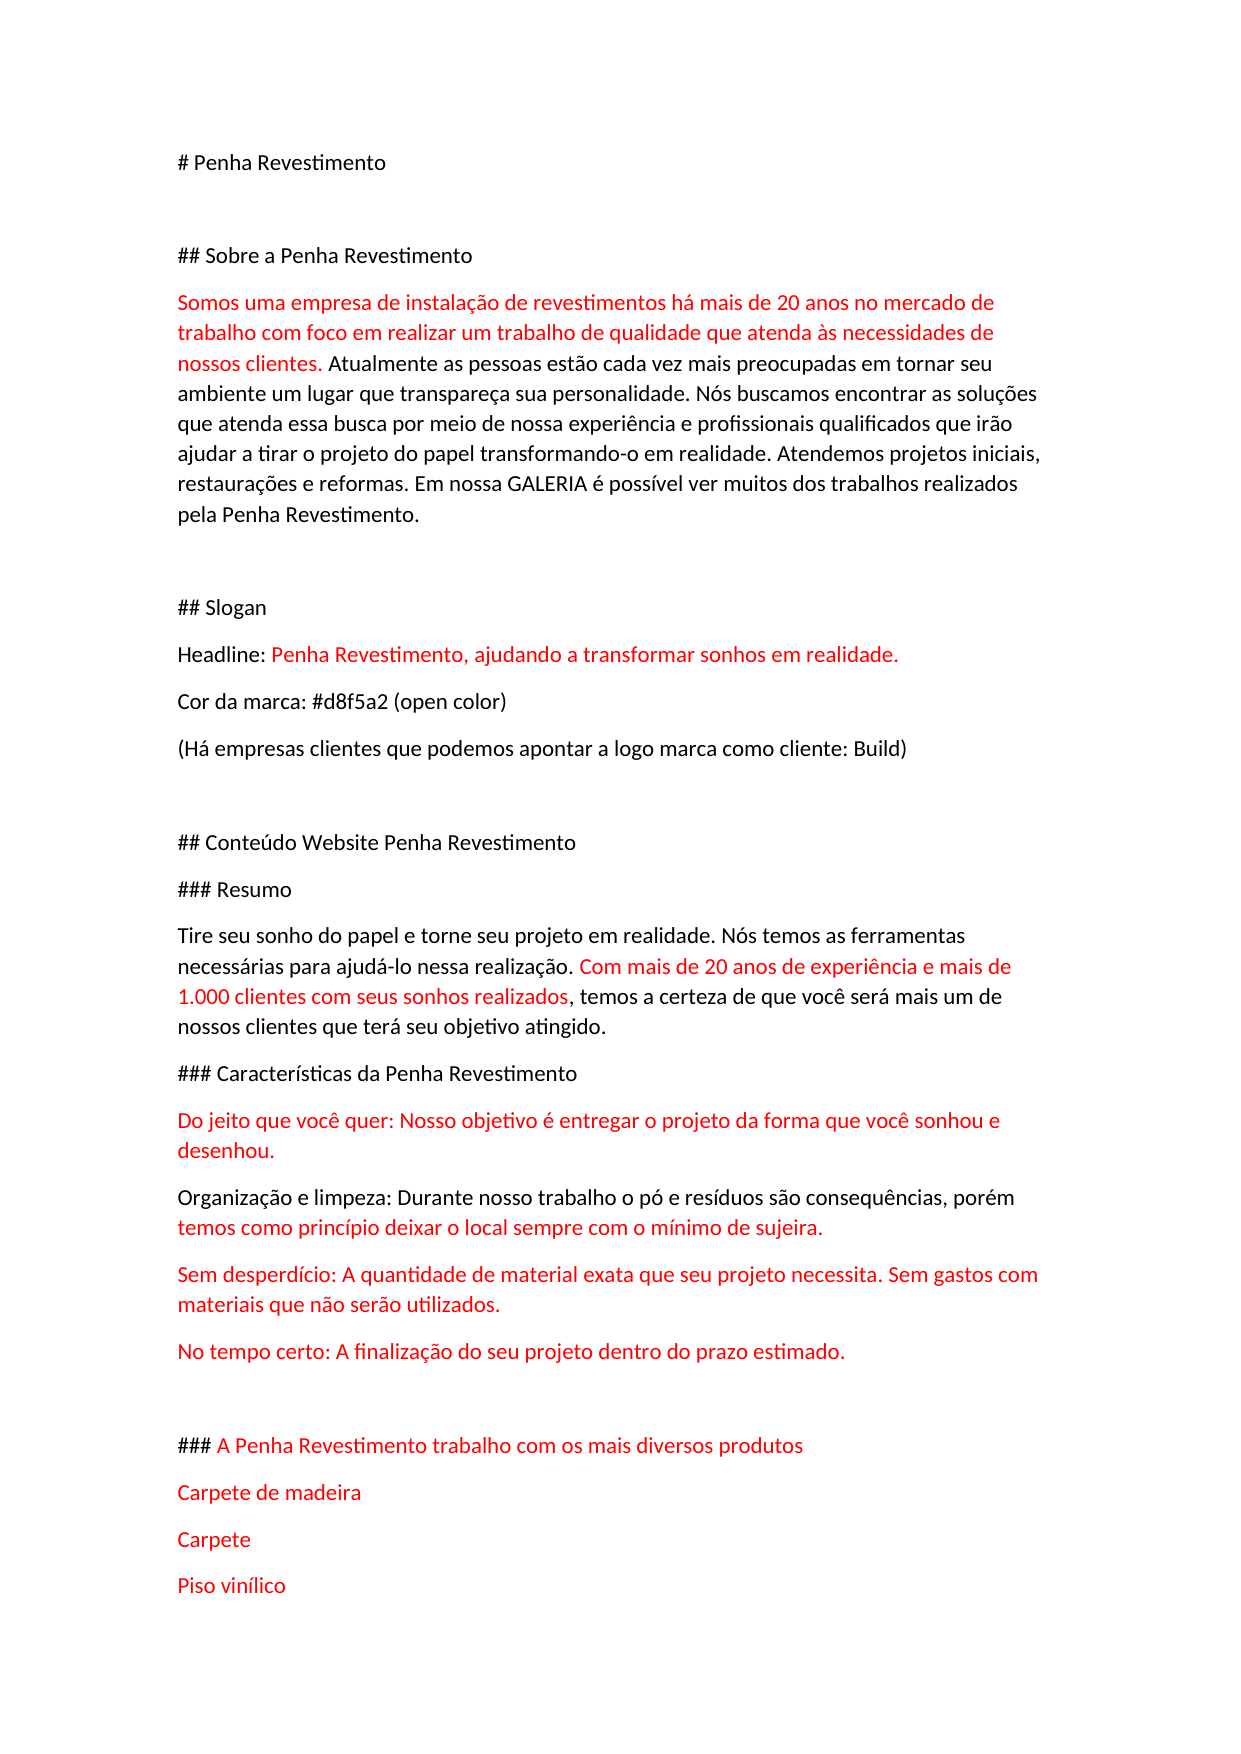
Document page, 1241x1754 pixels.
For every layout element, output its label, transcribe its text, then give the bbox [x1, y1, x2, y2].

text Piso vinílico [177, 1572, 1063, 1599]
text Organização e limpeza: Durante nosso trabalho o pó e resíduos são consequências, porém temos como princípio deixar o local sempre com o mínimo de sujeira. [177, 1183, 1063, 1241]
text Carpete de madeira [177, 1478, 1063, 1506]
text ### A Penha Revestimento trabalho com os mais diversos produtos [177, 1431, 1063, 1459]
text Headline: Penha Revestimento, ajudando a transformar sonhos em realidade. [177, 640, 1063, 668]
text ### Características da Penha Revestimento [177, 1059, 1063, 1087]
text ## Sobre a Penha Revestimento [177, 241, 1063, 269]
text Cor da marca: #d8f5a2 (open color) [177, 687, 1063, 715]
text (Há empresas clientes que podemos apontar a logo marca como cliente: Build) [177, 734, 1063, 762]
text Do jeito que você quer: Nosso objetivo é entregar o projeto da forma que você sonhou e desenhou. [177, 1106, 1063, 1164]
text ### Resumo [177, 875, 1063, 903]
text ## Slogan [177, 593, 1063, 621]
text # Penha Revestimento [177, 148, 1063, 176]
text Tire seu sonho do papel e torne seu projeto em realidade. Nós temos as ferramentas necessárias para ajudá-lo nessa realização. Com mais de 20 anos de experiência e mais de 1.000 clientes com seus sonhos realizados, temos a certeza de que você será mais um de nossos clientes que terá seu objetivo atingido. [177, 922, 1063, 1040]
text No tempo certo: A finalização do seu projeto dentro do prazo estimado. [177, 1337, 1063, 1365]
text Somos uma empresa de instalação de revestimentos há mais de 20 anos no mercado de trabalho com foco em realizar um trabalho de qualidade que atenda às necessidades de nossos clientes. Atualmente as pessoas estão cada vez mais preocupadas em tornar seu ambiente um lugar que transpareça sua personalidade. Nós buscamos encontrar as soluções que atenda essa busca por meio de nossa experiência e profissionais qualificados que irão ajudar a tirar o projeto do papel transformando-o em realidade. Atendemos projetos iniciais, restaurações e reformas. Em nossa GALERIA é possível ver muitos dos trabalhos realizados pela Penha Revestimento. [177, 288, 1063, 528]
text ## Conteúdo Website Penha Revestimento [177, 828, 1063, 856]
text Sem desperdício: A quantidade de material exata que seu projeto necessita. Sem gastos com materiais que não serão utilizados. [177, 1260, 1063, 1318]
text Carpete [177, 1525, 1063, 1553]
